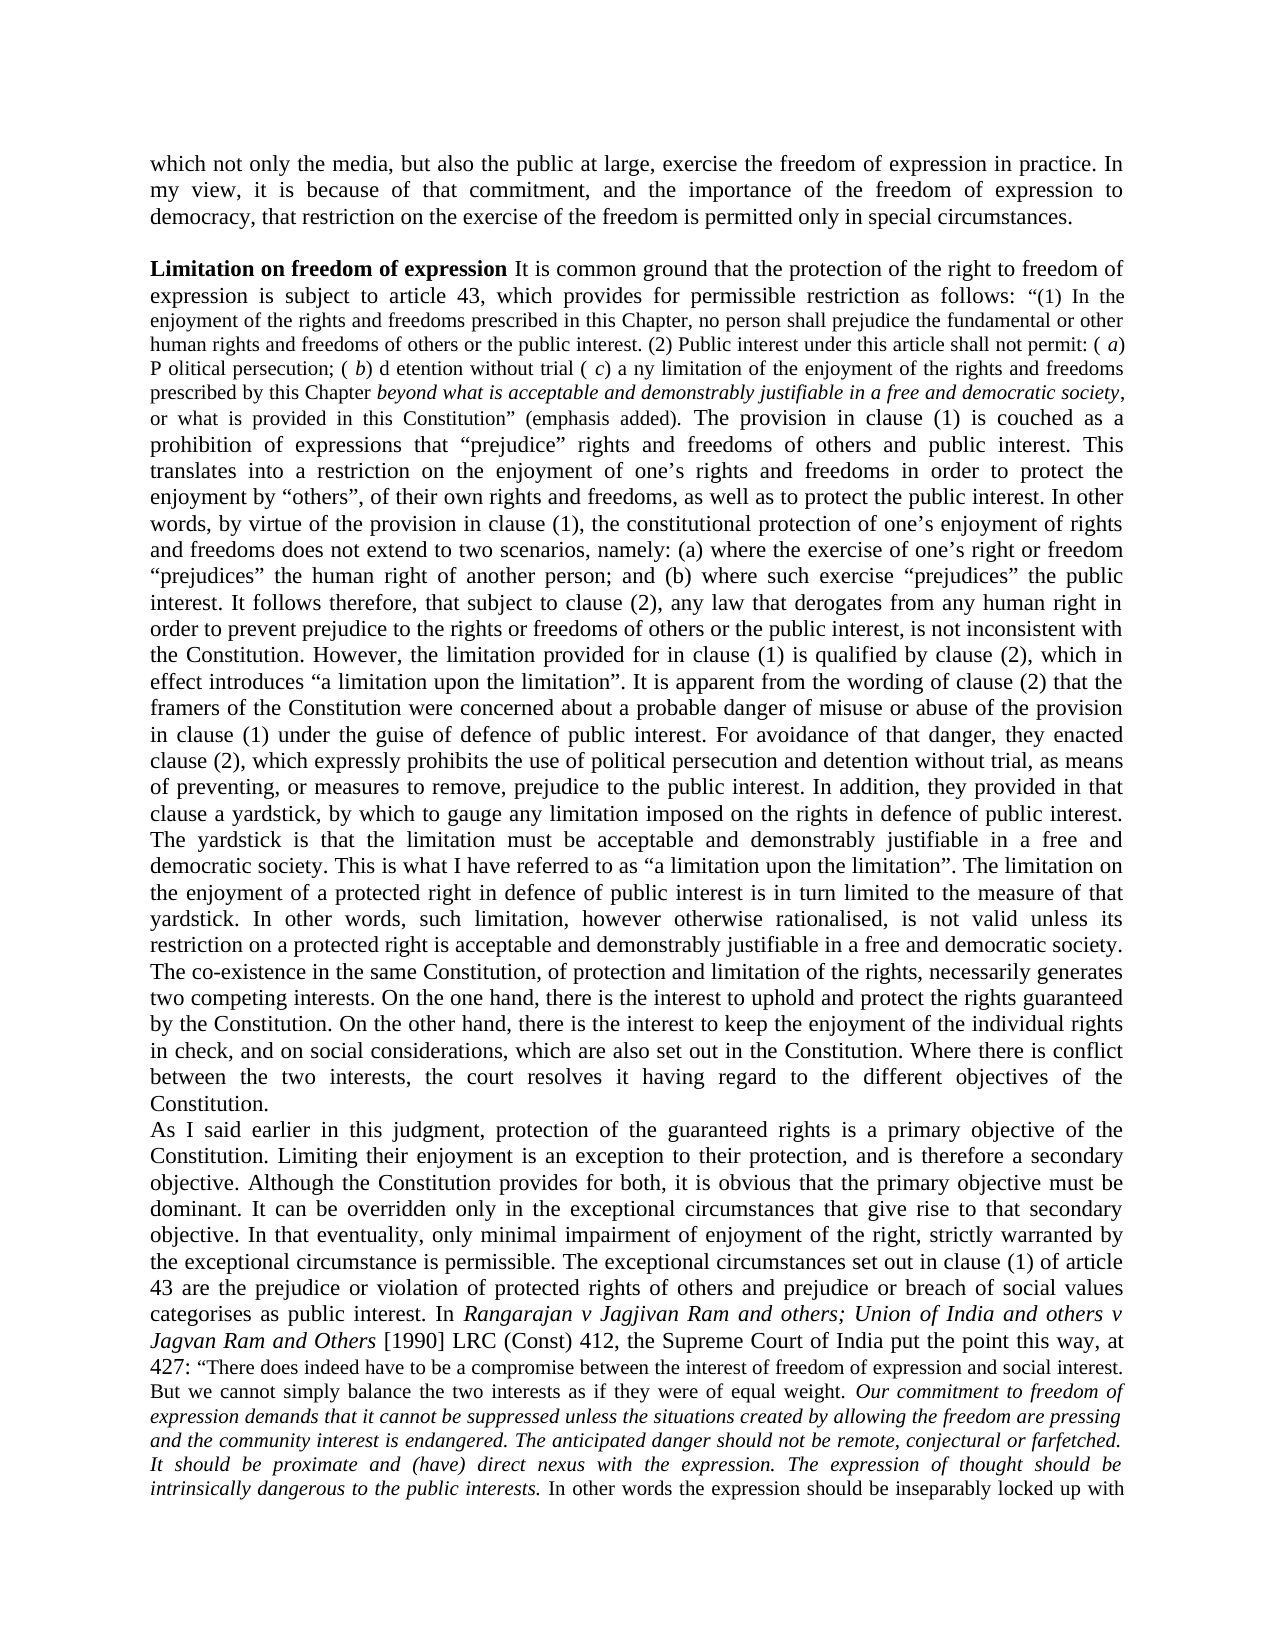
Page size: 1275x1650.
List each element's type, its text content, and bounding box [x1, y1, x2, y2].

text Limitation on freedom of expression It is common ground that the protection of the right to freedom of expression is subject to article 43, which provides for permissible restriction as follows: “(1) In the enjoyment of the rights and freedoms prescribed in this Chapter, no person shall prejudice the fundamental or other human rights and freedoms of others or the public interest. (2) Public interest under this article shall not permit: ( a) P olitical persecution; ( b) d etention without trial ( c) a ny limitation of the enjoyment of the rights and freedoms prescribed by this Chapter beyond what is acceptable and demonstrably justifiable in a free and democratic society, or what is provided in this Constitution” (emphasis added). The provision in clause (1) is couched as a prohibition of expressions that “prejudice” rights and freedoms of others and public interest. This translates into a restriction on the enjoyment of one’s rights and freedoms in order to protect the enjoyment by “others”, of their own rights and freedoms, as well as to protect the public interest. In other words, by virtue of the provision in clause (1), the constitutional protection of one’s enjoyment of rights and freedoms does not extend to two scenarios, namely: (a) where the exercise of one’s right or freedom “prejudices” the human right of another person; and (b) where such exercise “prejudices” the public interest. It follows therefore, that subject to clause (2), any law that derogates from any human right in order to prevent prejudice to the rights or freedoms of others or the public interest, is not inconsistent with the Constitution. However, the limitation provided for in clause (1) is qualified by clause (2), which in effect introduces “a limitation upon the limitation”. It is apparent from the wording of clause (2) that the framers of the Constitution were concerned about a probable danger of misuse or abuse of the provision in clause (1) under the guise of defence of public interest. For avoidance of that danger, they enacted clause (2), which expressly prohibits the use of political persecution and detention without trial, as means of preventing, or measures to remove, prejudice to the public interest. In addition, they provided in that clause a yardstick, by which to gauge any limitation imposed on the rights in defence of public interest. The yardstick is that the limitation must be acceptable and demonstrably justifiable in a free and democratic society. This is what I have referred to as “a limitation upon the limitation”. The limitation on the enjoyment of a protected right in defence of public interest is in turn limited to the measure of that yardstick. In other words, such limitation, however otherwise rationalised, is not valid unless its restriction on a protected right is acceptable and demonstrably justifiable in a free and democratic society. The co-existence in the same Constitution, of protection and limitation of the rights, necessarily generates two competing interests. On the one hand, there is the interest to uphold and protect the rights guaranteed by the Constitution. On the other hand, there is the interest to keep the enjoyment of the individual rights in check, and on social considerations, which are also set out in the Constitution. Where there is conflict between the two interests, the court resolves it having regard to the different objectives of the Constitution. [150, 255, 1125, 1116]
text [150, 1116, 1125, 1500]
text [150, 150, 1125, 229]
